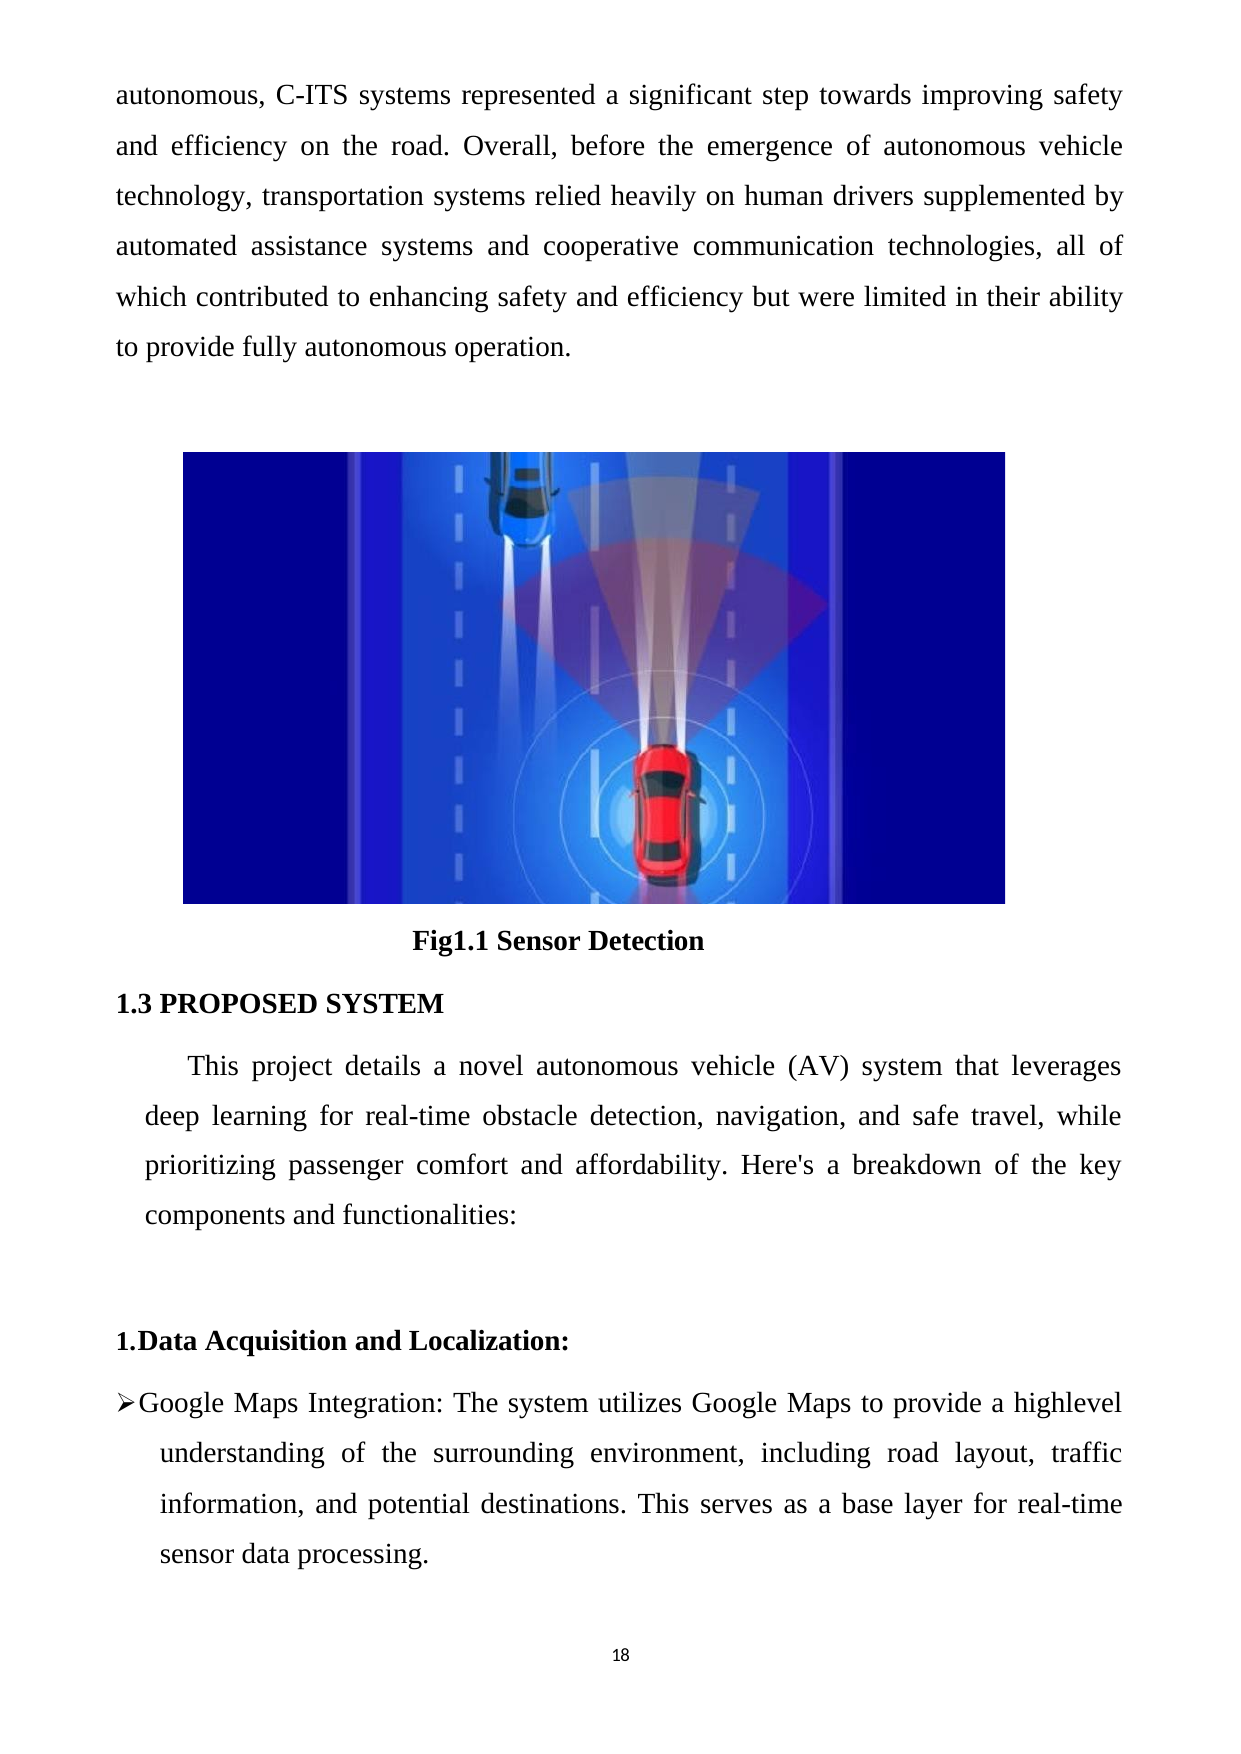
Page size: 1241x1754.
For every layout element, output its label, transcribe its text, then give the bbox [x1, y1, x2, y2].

picture [183, 452, 1006, 904]
list Data Acquisition and Localization: [116, 1323, 1219, 1357]
subtitle 1.3 PROPOSED SYSTEM [116, 986, 1219, 1020]
text Fig1.1 Sensor Detection [412, 470, 1219, 957]
text autonomous, C-ITS systems represented a significant step towards improving safety and efficiency on the road. Overall, before the emergence of autonomous vehicle technology, transportation systems relied heavily on human drivers supplemented by automated assistance systems and cooperative communication technologies, all of which contributed to enhancing safety and efficiency but were limited in their ability to provide fully autonomous operation. [116, 77, 1124, 362]
list Google Maps Integration: The system utilizes Google Maps to provide a highlevel understanding of the surrounding environment, including road layout, traffic information, and potential destinations. This serves as a base layer for real-time sensor data processing. [115, 1385, 1124, 1570]
text This project details a novel autonomous vehicle (AV) system that leverages deep learning for real-time obstacle detection, navigation, and safe travel, while prioritizing passenger comfort and affordability. Here's a breakdown of the key components and functionalities: [144, 1048, 1123, 1231]
